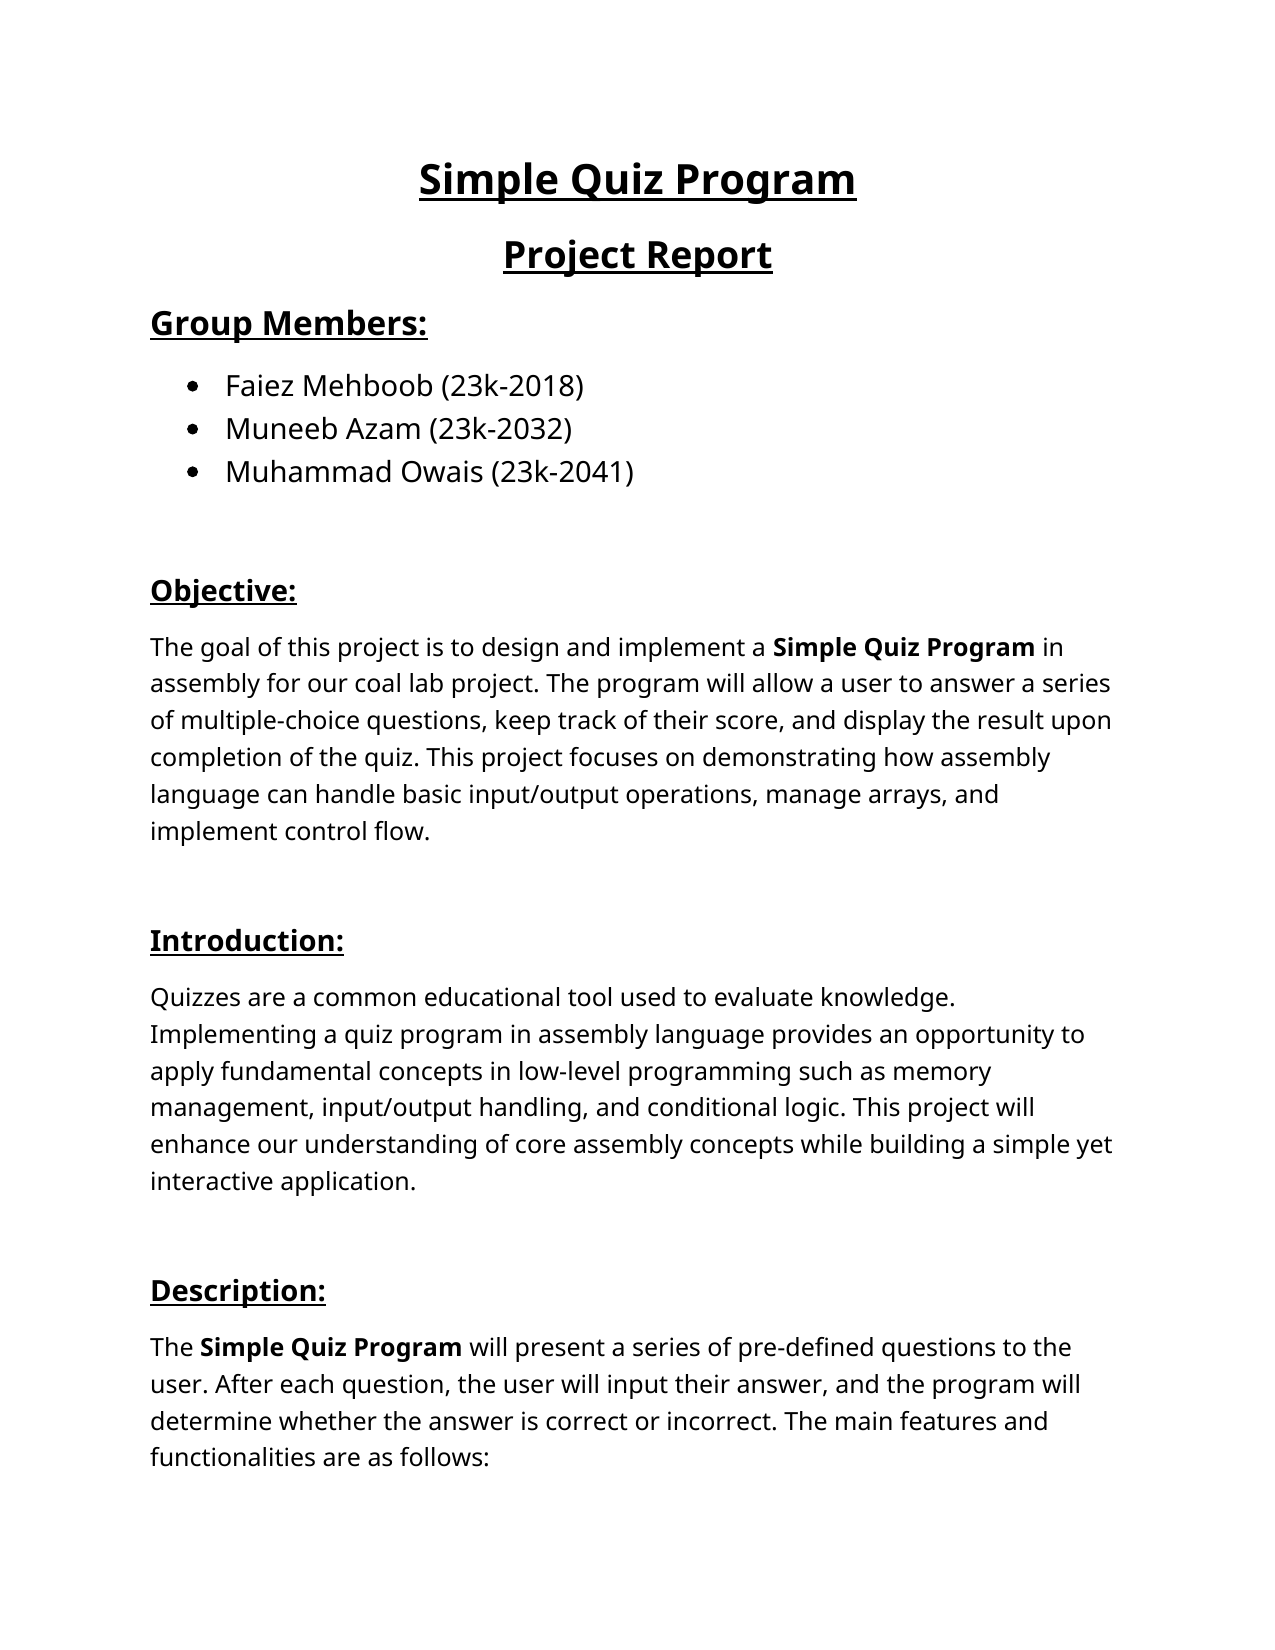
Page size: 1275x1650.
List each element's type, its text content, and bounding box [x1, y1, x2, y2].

list Muneeb Azam (23k-2032) [187, 408, 1125, 448]
text Group Members: [150, 300, 1125, 345]
text Project Report [150, 228, 1125, 279]
list Faiez Mehboob (23k-2018) [187, 365, 1125, 405]
text Quizzes are a common educational tool used to evaluate knowledge. Implementing a quiz program in assembly language provides an opportunity to apply fundamental concepts in low-level programming such as memory management, input/output handling, and conditional logic. This project will enhance our understanding of core assembly concepts while building a simple yet interactive application. [150, 979, 1125, 1197]
text The Simple Quiz Program will present a series of pre-defined questions to the user. After each question, the user will input their answer, and the program will determine whether the answer is correct or incorrect. The main features and functionalities are as follows: [150, 1330, 1125, 1474]
text Objective: [150, 570, 1125, 609]
text Description: [150, 1270, 1125, 1310]
list Muhammad Owais (23k-2041) [187, 451, 1125, 491]
text The goal of this project is to design and implement a Simple Quiz Program in assembly for our coal lab project. The program will allow a user to answer a series of multiple-choice questions, keep track of their score, and display the result upon completion of the quiz. This project focuses on demonstrating how assembly language can handle basic input/output operations, manage arrays, and implement control flow. [150, 629, 1125, 847]
text Introduction: [150, 920, 1125, 960]
text Simple Quiz Program [150, 150, 1125, 207]
